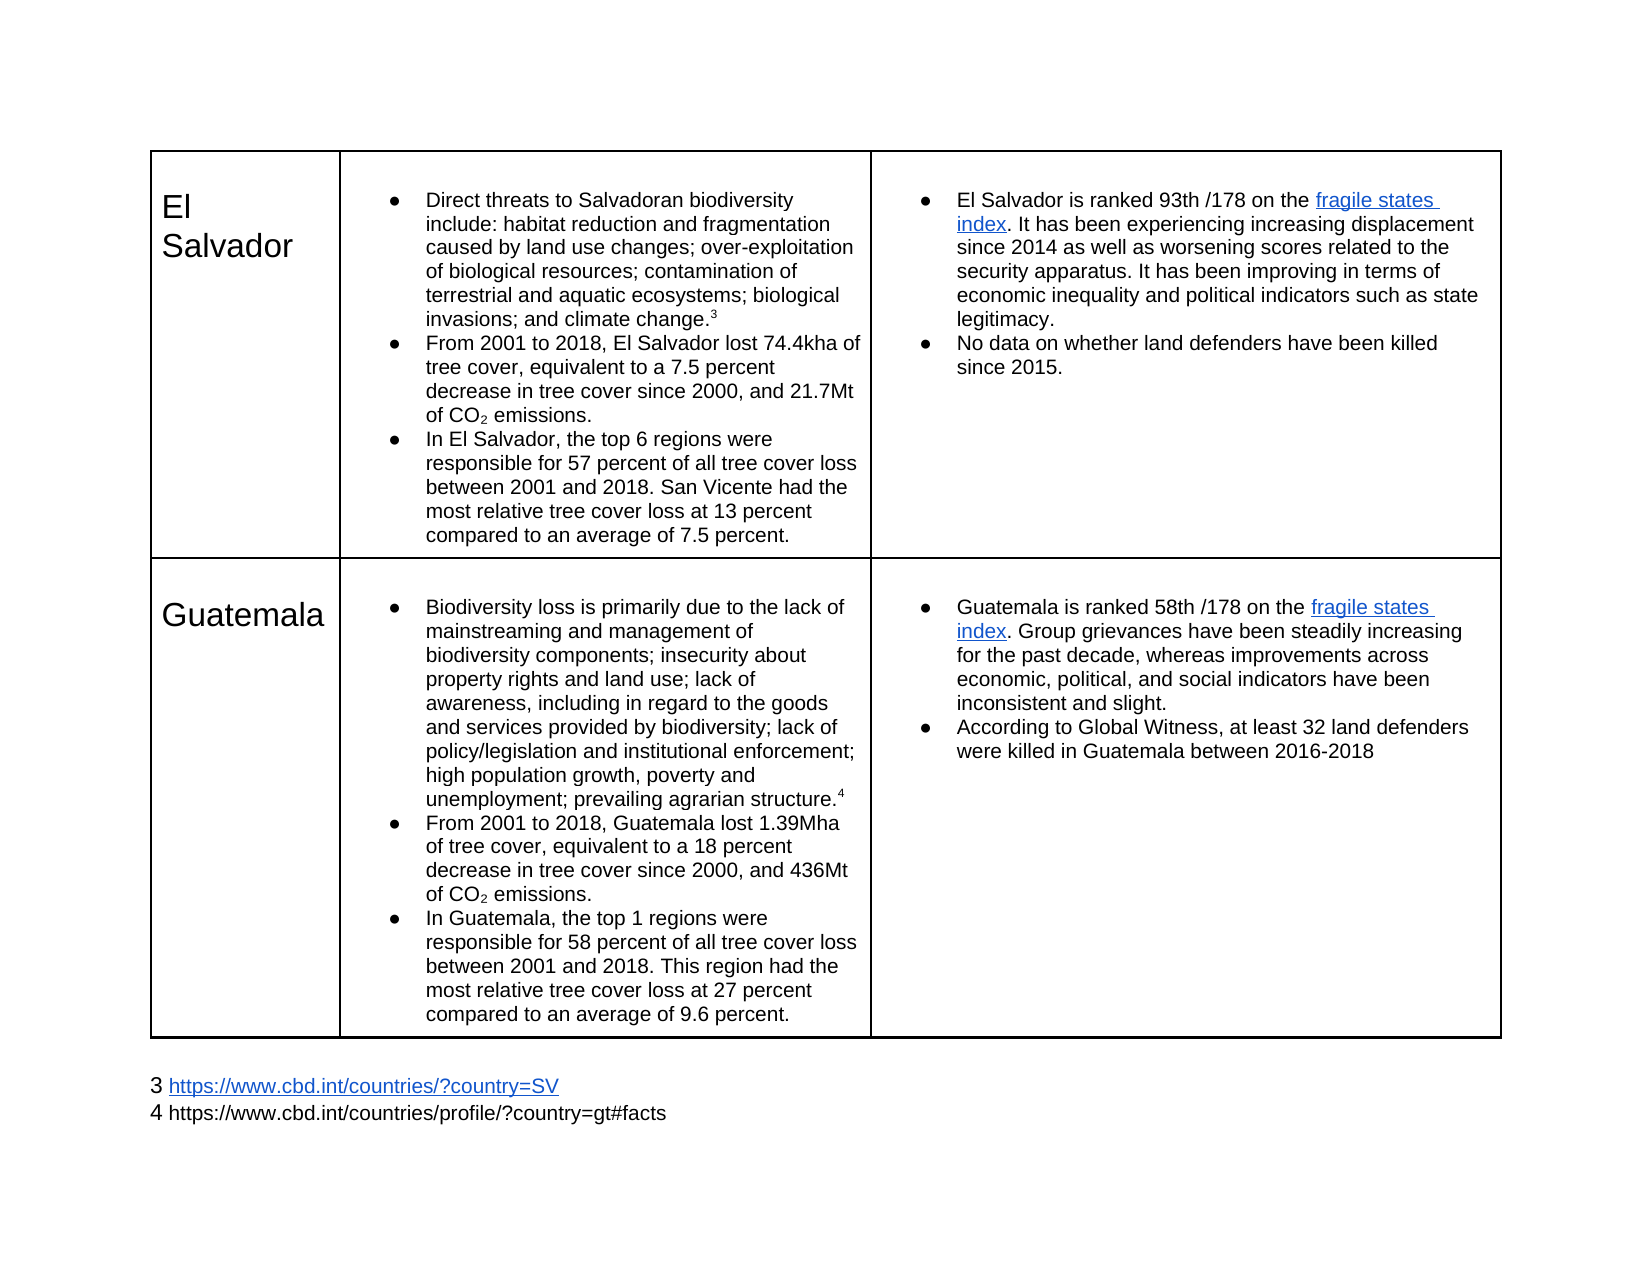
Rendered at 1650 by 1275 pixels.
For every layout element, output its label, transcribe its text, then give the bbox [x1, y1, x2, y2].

table_cell Guatemala [152, 559, 339, 1036]
table_cell Guatemala is ranked 58th /178 on the fragile states index. Group grievances have been steadily increasing for the past decade, whereas improvements across economic, political, and social indicators have been inconsistent and slight. According to Global Witness, at least 32 land defenders were killed in Guatemala between 2016-2018 [872, 559, 1500, 1036]
table_cell El Salvador is ranked 93th /178 on the fragile states index. It has been experiencing increasing displacement since 2014 as well as worsening scores related to the security apparatus. It has been improving in terms of economic inequality and political indicators such as state legitimacy. No data on whether land defenders have been killed since 2015. [872, 152, 1500, 557]
table_cell Direct threats to Salvadoran biodiversity include: habitat reduction and fragmentation caused by land use changes; over-exploitation of biological resources; contamination of terrestrial and aquatic ecosystems; biological invasions; and climate change. From 2001 to 2018, El Salvador lost 74.4kha of tree cover, equivalent to a 7.5 percent decrease in tree cover since 2000, and 21.7Mt of CO₂ emissions. In El Salvador, the top 6 regions were responsible for 57 percent of all tree cover loss between 2001 and 2018. San Vicente had the most relative tree cover loss at 13 percent compared to an average of 7.5 percent. [341, 152, 870, 557]
table_cell Biodiversity loss is primarily due to the lack of mainstreaming and management of biodiversity components; insecurity about property rights and land use; lack of awareness, including in regard to the goods and services provided by biodiversity; lack of policy/legislation and institutional enforcement; high population growth, poverty and unemployment; prevailing agrarian structure. From 2001 to 2018, Guatemala lost 1.39Mha of tree cover, equivalent to a 18 percent decrease in tree cover since 2000, and 436Mt of CO₂ emissions. In Guatemala, the top 1 regions were responsible for 58 percent of all tree cover loss between 2001 and 2018. This region had the most relative tree cover loss at 27 percent compared to an average of 9.6 percent. [341, 559, 870, 1036]
table_cell El Salvador [152, 152, 339, 557]
